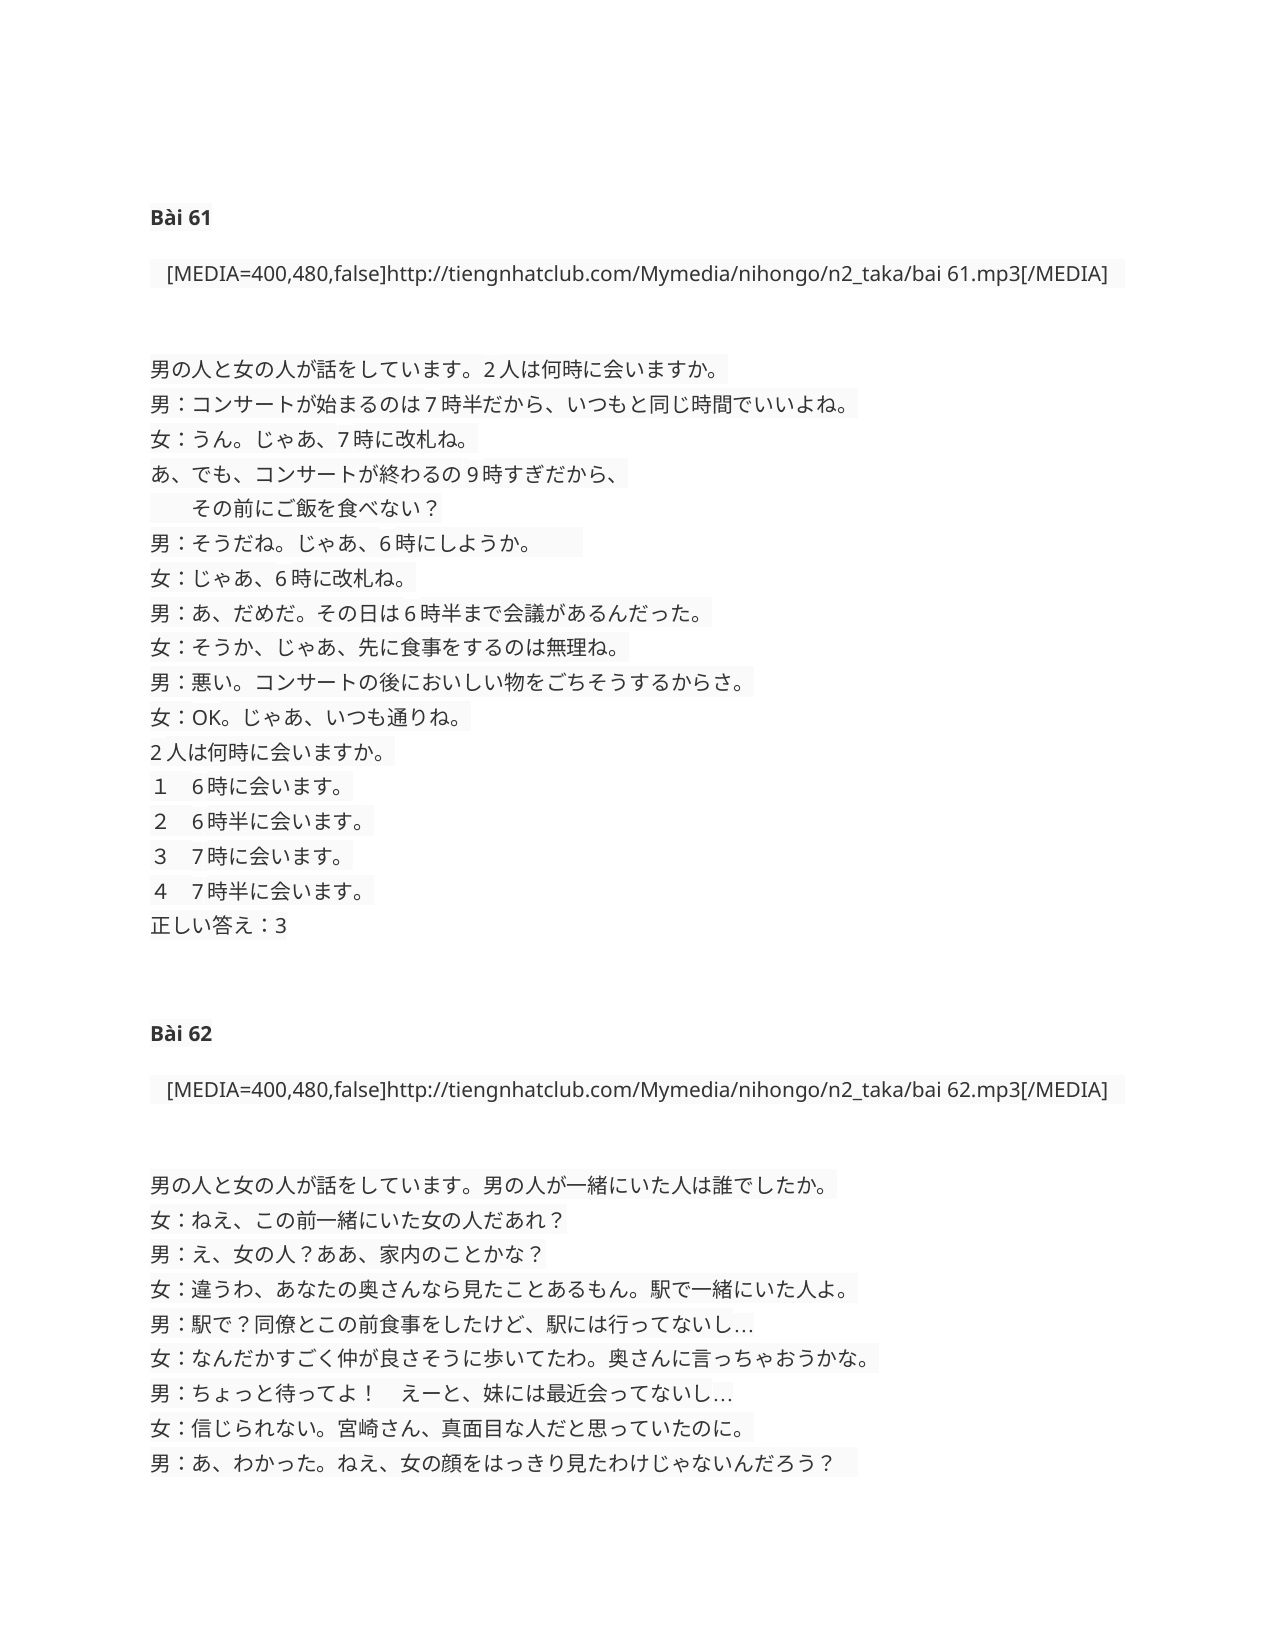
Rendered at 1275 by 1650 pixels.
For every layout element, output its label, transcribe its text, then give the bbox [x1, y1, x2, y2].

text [150, 1104, 1125, 1477]
text Bài 61 [150, 203, 1125, 259]
text Bài 62 [150, 1019, 1125, 1075]
text 男の人と女の人が話をしています。2人は何時に会いますか。 男：コンサートが始まるのは7時半だから、いつもと同じ時間でいいよね。 女：うん。じゃあ、7時に改札ね。 あ、でも、コンサートが終わるの9時すぎだから、 その前にご飯を食べない？ 男：そうだね。じゃあ、6時にしようか。 女：じゃあ、6時に改札ね。 男：あ、だめだ。その日は6時半まで会議があるんだった。 女：そうか、じゃあ、先に食事をするのは無理ね。 男：悪い。コンサートの後においしい物をごちそうするからさ。 女：OK。じゃあ、いつも通りね。 2人は何時に会いますか。 １ 6時に会います。 ２ 6時半に会います。 ３ 7時に会います。 ４ 7時半に会います。 正しい答え：3 [150, 288, 1125, 940]
text [MEDIA=400,480,false]http://tiengnhatclub.com/Mymedia/nihongo/n2_taka/bai 62.mp3[/MEDIA] [150, 1075, 1125, 1104]
text [MEDIA=400,480,false]http://tiengnhatclub.com/Mymedia/nihongo/n2_taka/bai 61.mp3[/MEDIA] [150, 259, 1125, 288]
